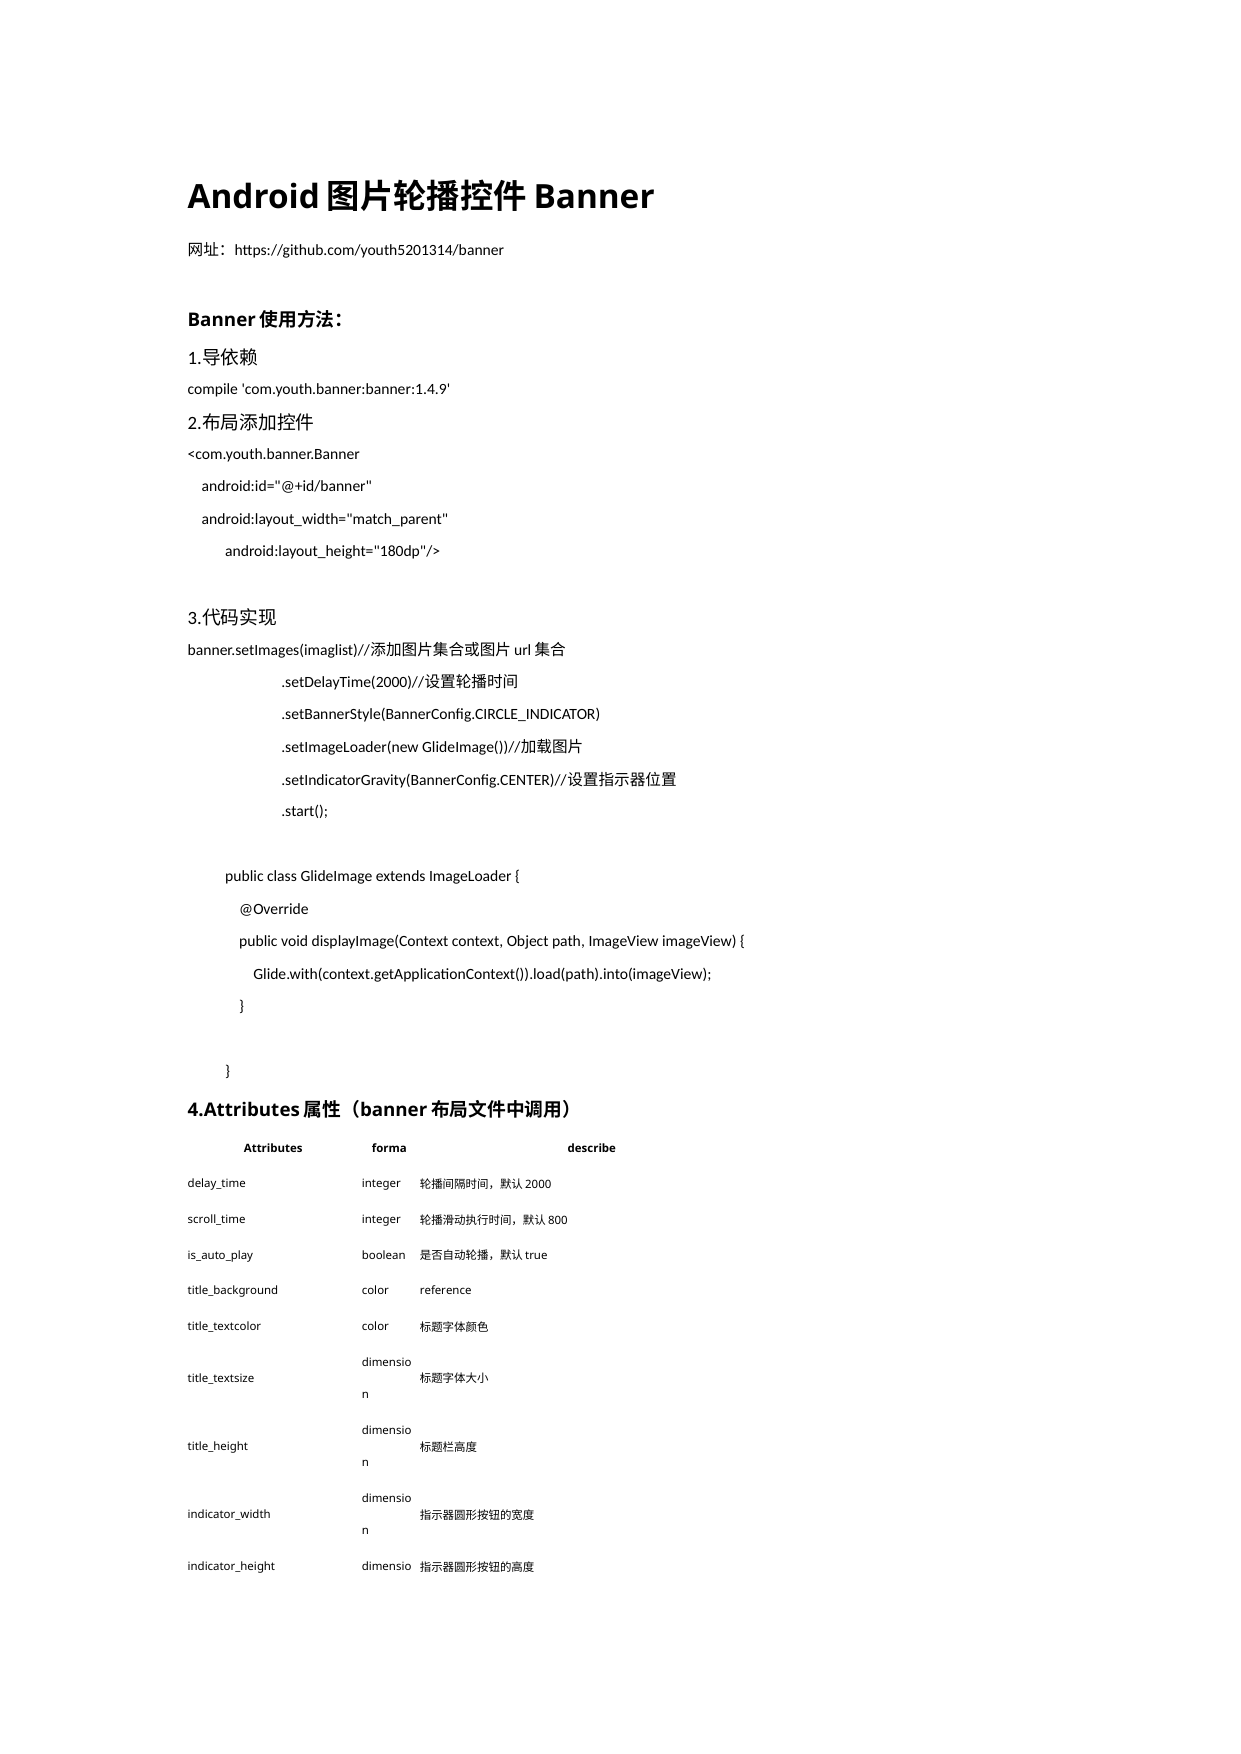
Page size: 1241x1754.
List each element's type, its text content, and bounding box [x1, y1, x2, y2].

table_cell color [360, 1273, 418, 1308]
table_header forma [360, 1130, 418, 1166]
text 1.导依赖 [187, 340, 1053, 372]
text public class GlideImage extends ImageLoader { [187, 860, 1053, 892]
text 3.代码实现 [187, 600, 1053, 632]
table_cell title_textsize [186, 1344, 360, 1412]
text } [187, 1055, 1053, 1087]
table_cell delay_time [186, 1166, 360, 1201]
text <com.youth.banner.Banner [187, 437, 1053, 470]
table_header describe [418, 1130, 765, 1166]
table_cell is_auto_play [186, 1237, 360, 1272]
table_cell 标题栏高度 [418, 1412, 765, 1480]
table_cell dimension [360, 1548, 418, 1584]
table_cell dimension [360, 1480, 418, 1548]
text .setImageLoader(new GlideImage())//加载图片 [187, 730, 1053, 762]
table_cell integer [360, 1166, 418, 1201]
text .setIndicatorGravity(BannerConfig.CENTER)//设置指示器位置 [187, 762, 1053, 795]
text banner.setImages(imaglist)//添加图片集合或图片url集合 [187, 632, 1053, 665]
table_cell boolean [360, 1237, 418, 1272]
table_cell reference [418, 1273, 765, 1308]
table_cell 轮播滑动执行时间，默认800 [418, 1201, 765, 1237]
table_cell title_height [186, 1412, 360, 1480]
text android:layout_height="180dp"/> [187, 535, 1053, 567]
table_cell dimension [360, 1412, 418, 1480]
table_cell 是否自动轮播，默认true [418, 1237, 765, 1272]
text android:layout_width="match_parent" [187, 502, 1053, 535]
table_cell 指示器圆形按钮的高度 [418, 1548, 765, 1584]
table_cell integer [360, 1201, 418, 1237]
table_cell indicator_width [186, 1480, 360, 1548]
text .start(); [187, 795, 1053, 827]
text .setDelayTime(2000)//设置轮播时间 [187, 665, 1053, 697]
text compile 'com.youth.banner:banner:1.4.9' [187, 372, 1053, 405]
text Glide.with(context.getApplicationContext()).load(path).into(imageView); [187, 957, 1053, 990]
text @Override [187, 892, 1053, 925]
table_cell title_textcolor [186, 1308, 360, 1344]
table_cell scroll_time [186, 1201, 360, 1237]
subtitle 4.Attributes属性（banner布局文件中调用） [187, 1092, 1053, 1125]
text public void displayImage(Context context, Object path, ImageView imageView) { [187, 925, 1053, 957]
table_cell dimension [360, 1344, 418, 1412]
table_header Attributes [186, 1130, 360, 1166]
text .setBannerStyle(BannerConfig.CIRCLE_INDICATOR) [187, 697, 1053, 730]
table_cell color [360, 1308, 418, 1344]
table_cell indicator_height [186, 1548, 360, 1584]
table_cell 标题字体大小 [418, 1344, 765, 1412]
text 网址：https://github.com/youth5201314/banner [187, 232, 1053, 264]
subtitle Banner使用方法： [187, 302, 1053, 335]
text 2.布局添加控件 [187, 405, 1053, 437]
table_cell title_background [186, 1273, 360, 1308]
text android:id="@+id/banner" [187, 470, 1053, 502]
subtitle Android图片轮播控件Banner [187, 162, 1053, 227]
table_cell 轮播间隔时间，默认2000 [418, 1166, 765, 1201]
table_cell 标题字体颜色 [418, 1308, 765, 1344]
table_cell 指示器圆形按钮的宽度 [418, 1480, 765, 1548]
text } [187, 990, 1053, 1022]
